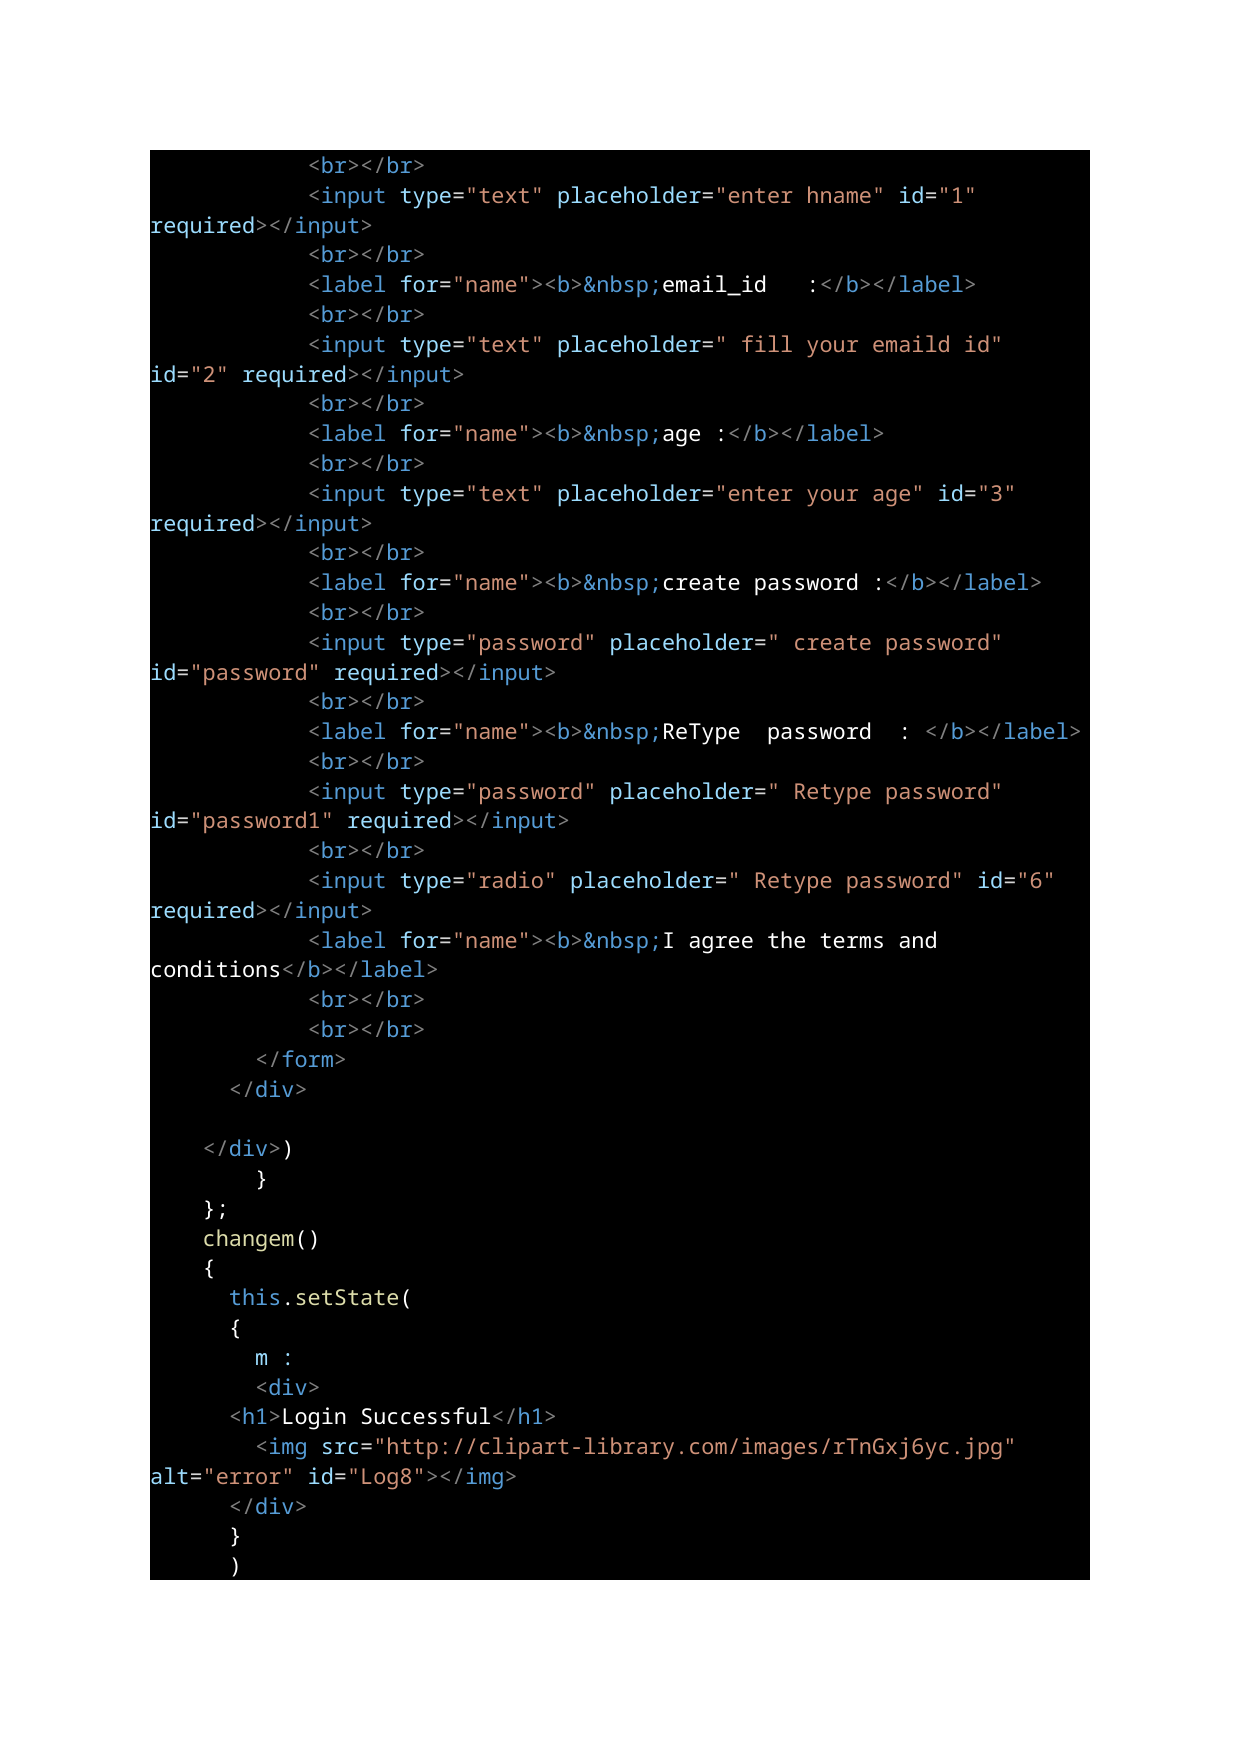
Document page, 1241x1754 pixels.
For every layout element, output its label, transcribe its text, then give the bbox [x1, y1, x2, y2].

text <input type="radio" placeholder=" Retype password" id="6" required></input> [150, 865, 1090, 924]
text <h1>Login Successful</h1> [150, 1401, 1090, 1431]
text <br></br> [150, 686, 1090, 716]
text <label for="name"><b>&nbsp;I agree the terms and conditions</b></label> [150, 924, 1090, 984]
text <br></br> [150, 537, 1090, 567]
text <label for="name"><b>&nbsp;ReType password : </b></label> [150, 716, 1090, 746]
text <br></br> [150, 239, 1090, 269]
text this.setState( [150, 1282, 1090, 1312]
text </div> [150, 1073, 1090, 1103]
text <br></br> [150, 150, 1090, 180]
text { [150, 1312, 1090, 1342]
text <input type="text" placeholder=" fill your emaild id" id="2" required></input> [150, 329, 1090, 388]
text <label for="name"><b>&nbsp;email_id :</b></label> [150, 269, 1090, 299]
text <br></br> [150, 746, 1090, 776]
text <input type="text" placeholder="enter hname" id="1" required></input> [150, 180, 1090, 239]
text } [150, 1520, 1090, 1550]
text }; [150, 1193, 1090, 1222]
text changem() [150, 1222, 1090, 1252]
text ) [150, 1550, 1090, 1580]
text <br></br> [150, 597, 1090, 627]
text <br></br> [150, 835, 1090, 865]
text m : [150, 1342, 1090, 1371]
text <br></br> [150, 448, 1090, 478]
text <br></br> [150, 1014, 1090, 1044]
text <input type="text" placeholder="enter your age" id="3" required></input> [150, 478, 1090, 537]
text <label for="name"><b>&nbsp;create password :</b></label> [150, 567, 1090, 597]
text </div>) [150, 1133, 1090, 1163]
text </form> [150, 1044, 1090, 1073]
text <label for="name"><b>&nbsp;age :</b></label> [150, 418, 1090, 448]
text <input type="password" placeholder=" create password" id="password" required></input> [150, 627, 1090, 686]
text <div> [150, 1371, 1090, 1401]
text <br></br> [150, 984, 1090, 1014]
text <br></br> [150, 299, 1090, 329]
text </div> [150, 1491, 1090, 1520]
text <input type="password" placeholder=" Retype password" id="password1" required></input> [150, 776, 1090, 835]
text } [150, 1163, 1090, 1193]
text <img src="http://clipart-library.com/images/rTnGxj6yc.jpg" alt="error" id="Log8"></img> [150, 1431, 1090, 1491]
text { [150, 1252, 1090, 1282]
text <br></br> [150, 388, 1090, 418]
